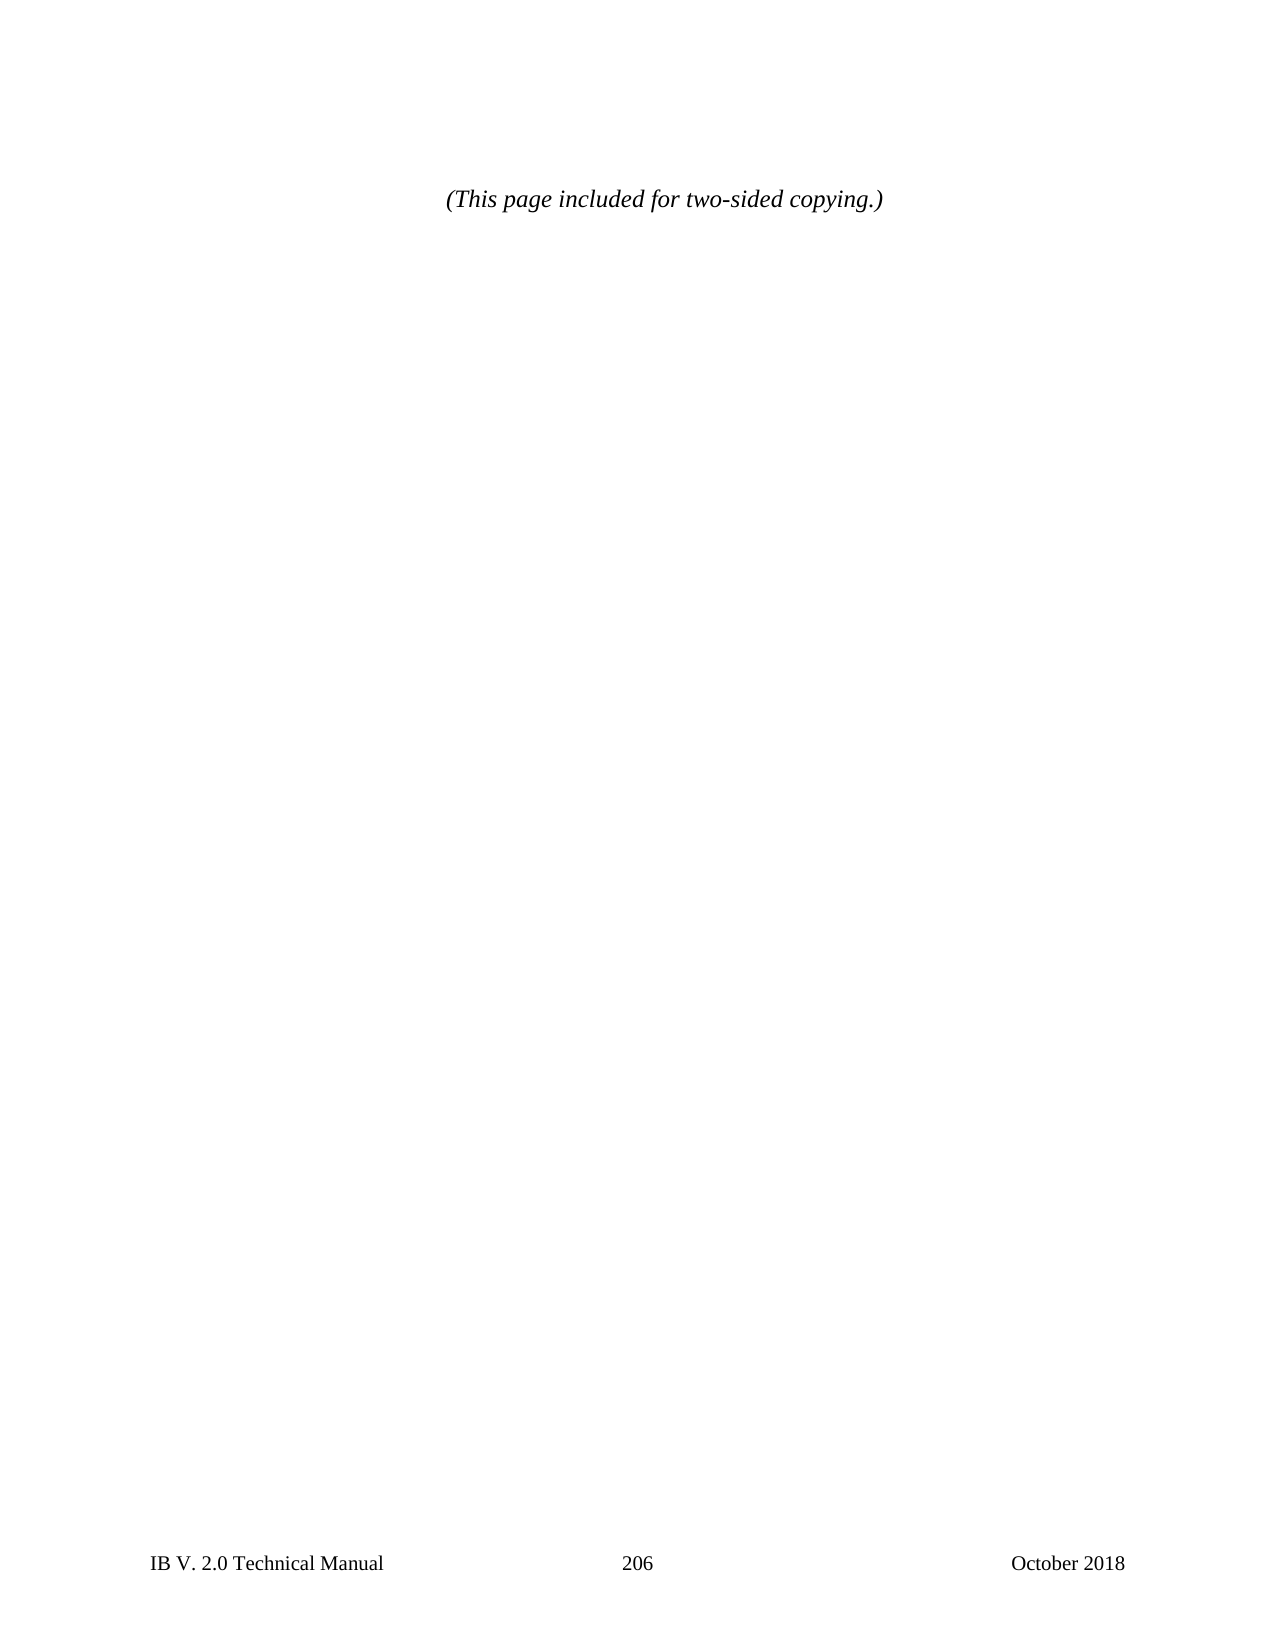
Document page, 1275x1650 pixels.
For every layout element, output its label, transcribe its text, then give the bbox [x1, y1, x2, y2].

text (This page included for two-sided copying.) [150, 184, 1181, 213]
